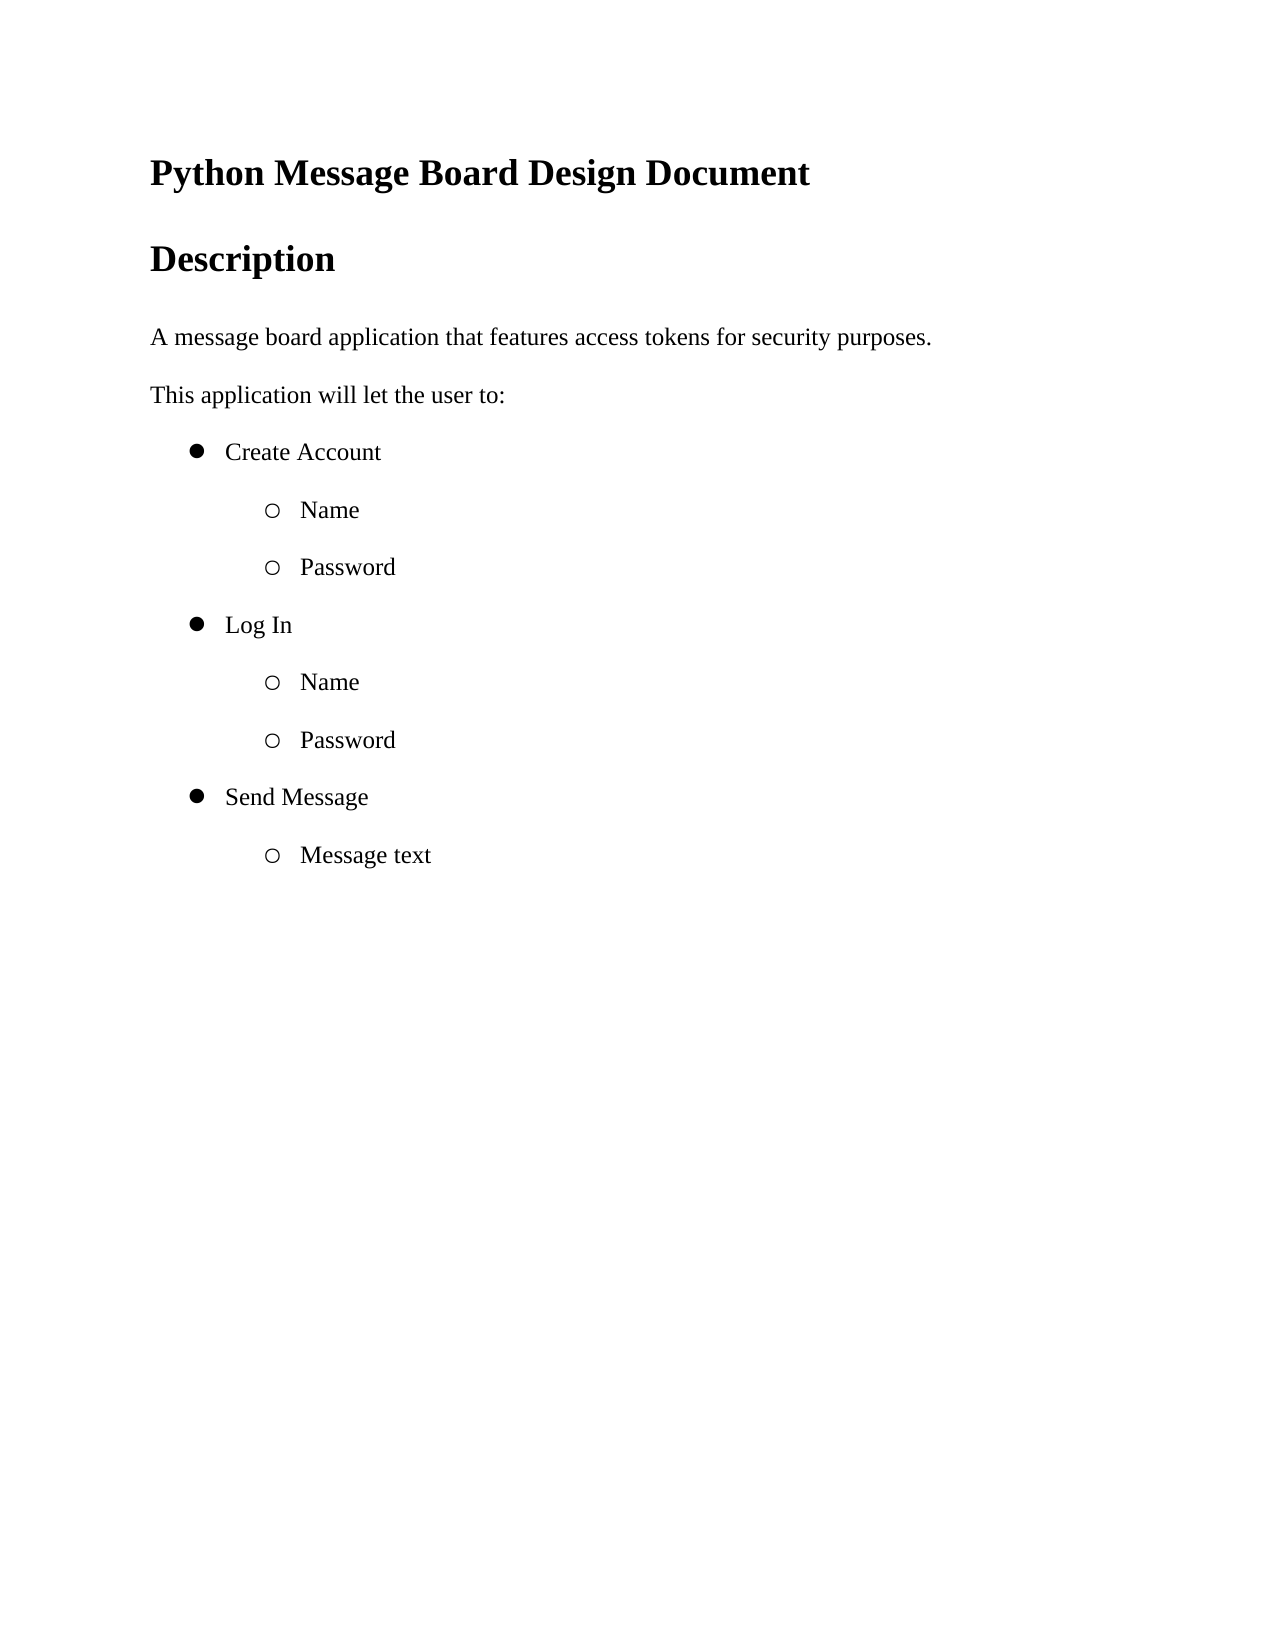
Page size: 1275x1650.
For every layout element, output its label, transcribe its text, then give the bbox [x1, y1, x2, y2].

list Password [262, 725, 1125, 754]
text Python Message Board Design Document [150, 150, 1125, 193]
list Log In [187, 610, 1125, 639]
text This application will let the user to: [150, 380, 1125, 409]
list Name [262, 495, 1125, 524]
list Name [262, 667, 1125, 696]
text Description [150, 236, 1125, 279]
list Password [262, 552, 1125, 581]
list Send Message [187, 782, 1125, 811]
list Create Account [187, 437, 1125, 466]
text A message board application that features access tokens for security purposes. [150, 322, 1125, 351]
list Message text [262, 840, 1125, 869]
